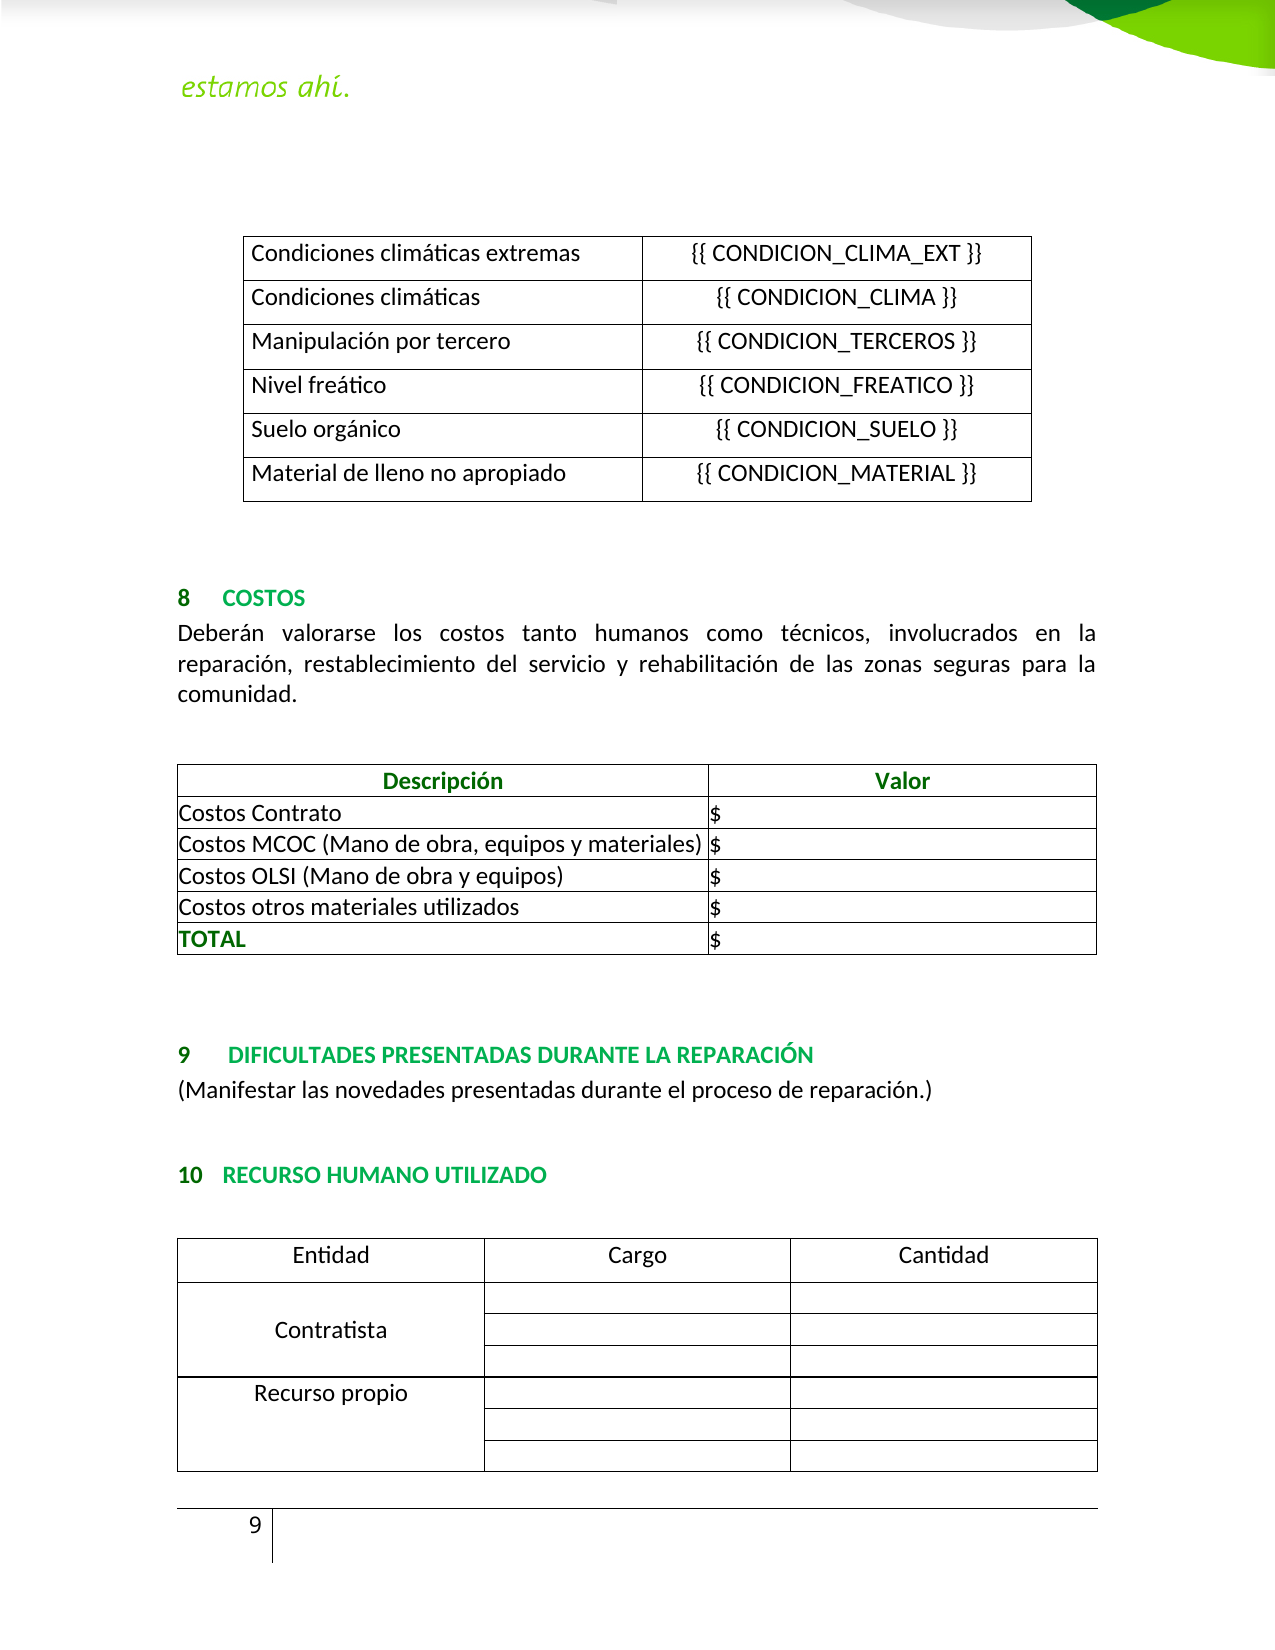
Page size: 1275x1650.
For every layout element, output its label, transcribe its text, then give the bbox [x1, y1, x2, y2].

text (Manifestar las novedades presentadas durante el proceso de reparación.) [177, 1075, 1098, 1105]
table_cell Costos MCOC (Mano de obra, equipos y materiales) [178, 829, 708, 859]
table_header Entidad [178, 1239, 484, 1282]
table_cell Material de lleno no apropiado [244, 458, 642, 501]
table_cell TOTAL [178, 923, 708, 954]
picture [1, 0, 1275, 120]
subtitle DIFICULTADES PRESENTADAS DURANTE LA REPARACIÓN [177, 1040, 1098, 1070]
table_cell [485, 1441, 790, 1471]
table_cell [791, 1441, 1097, 1471]
table_cell {{ CONDICION_SUELO }} [643, 414, 1031, 457]
table_cell Costos OLSI (Mano de obra y equipos) [178, 860, 708, 891]
subtitle COSTOS [177, 582, 1098, 613]
table_cell [791, 1378, 1097, 1408]
table_header Cargo [485, 1239, 790, 1282]
table_cell Condiciones climáticas [244, 281, 642, 324]
table_cell Costos Contrato [178, 797, 708, 827]
table_cell {{ CONDICION_TERCEROS }} [643, 325, 1031, 368]
table_cell Suelo orgánico [244, 414, 642, 457]
table_cell [485, 1314, 790, 1345]
table_cell $ [709, 829, 1096, 859]
table_cell Costos otros materiales utilizados [178, 892, 708, 922]
table_cell [485, 1378, 790, 1408]
table_cell [485, 1409, 790, 1439]
table_cell $ [709, 797, 1096, 827]
table_cell Recurso propio [178, 1378, 484, 1471]
table_cell $ [709, 892, 1096, 922]
table_cell {{ CONDICION_CLIMA }} [643, 281, 1031, 324]
table_cell {{ CONDICION_CLIMA_EXT }} [643, 237, 1031, 280]
table_cell [791, 1409, 1097, 1439]
table_cell Manipulación por tercero [244, 325, 642, 368]
table_cell Contratista [178, 1283, 484, 1376]
table_header Descripción [178, 765, 708, 796]
table_header Cantidad [791, 1239, 1097, 1282]
table_cell [791, 1314, 1097, 1345]
table_cell $ [709, 923, 1096, 954]
text Deberán valorarse los costos tanto humanos como técnicos, involucrados en la reparación, restablecimiento del servicio y rehabilitación de las zonas seguras para la comunidad. [177, 617, 1098, 709]
table_cell [485, 1346, 790, 1376]
table_cell {{ CONDICION_FREATICO }} [643, 370, 1031, 412]
table_cell {{ CONDICION_MATERIAL }} [643, 458, 1031, 501]
table_cell Nivel freático [244, 370, 642, 412]
table_cell [791, 1346, 1097, 1376]
table_cell [485, 1283, 790, 1313]
table_cell [791, 1283, 1097, 1313]
table_cell Condiciones climáticas extremas [244, 237, 642, 280]
subtitle RECURSO HUMANO UTILIZADO [177, 1160, 1098, 1190]
table_cell $ [709, 860, 1096, 891]
table_header Valor [709, 765, 1096, 796]
